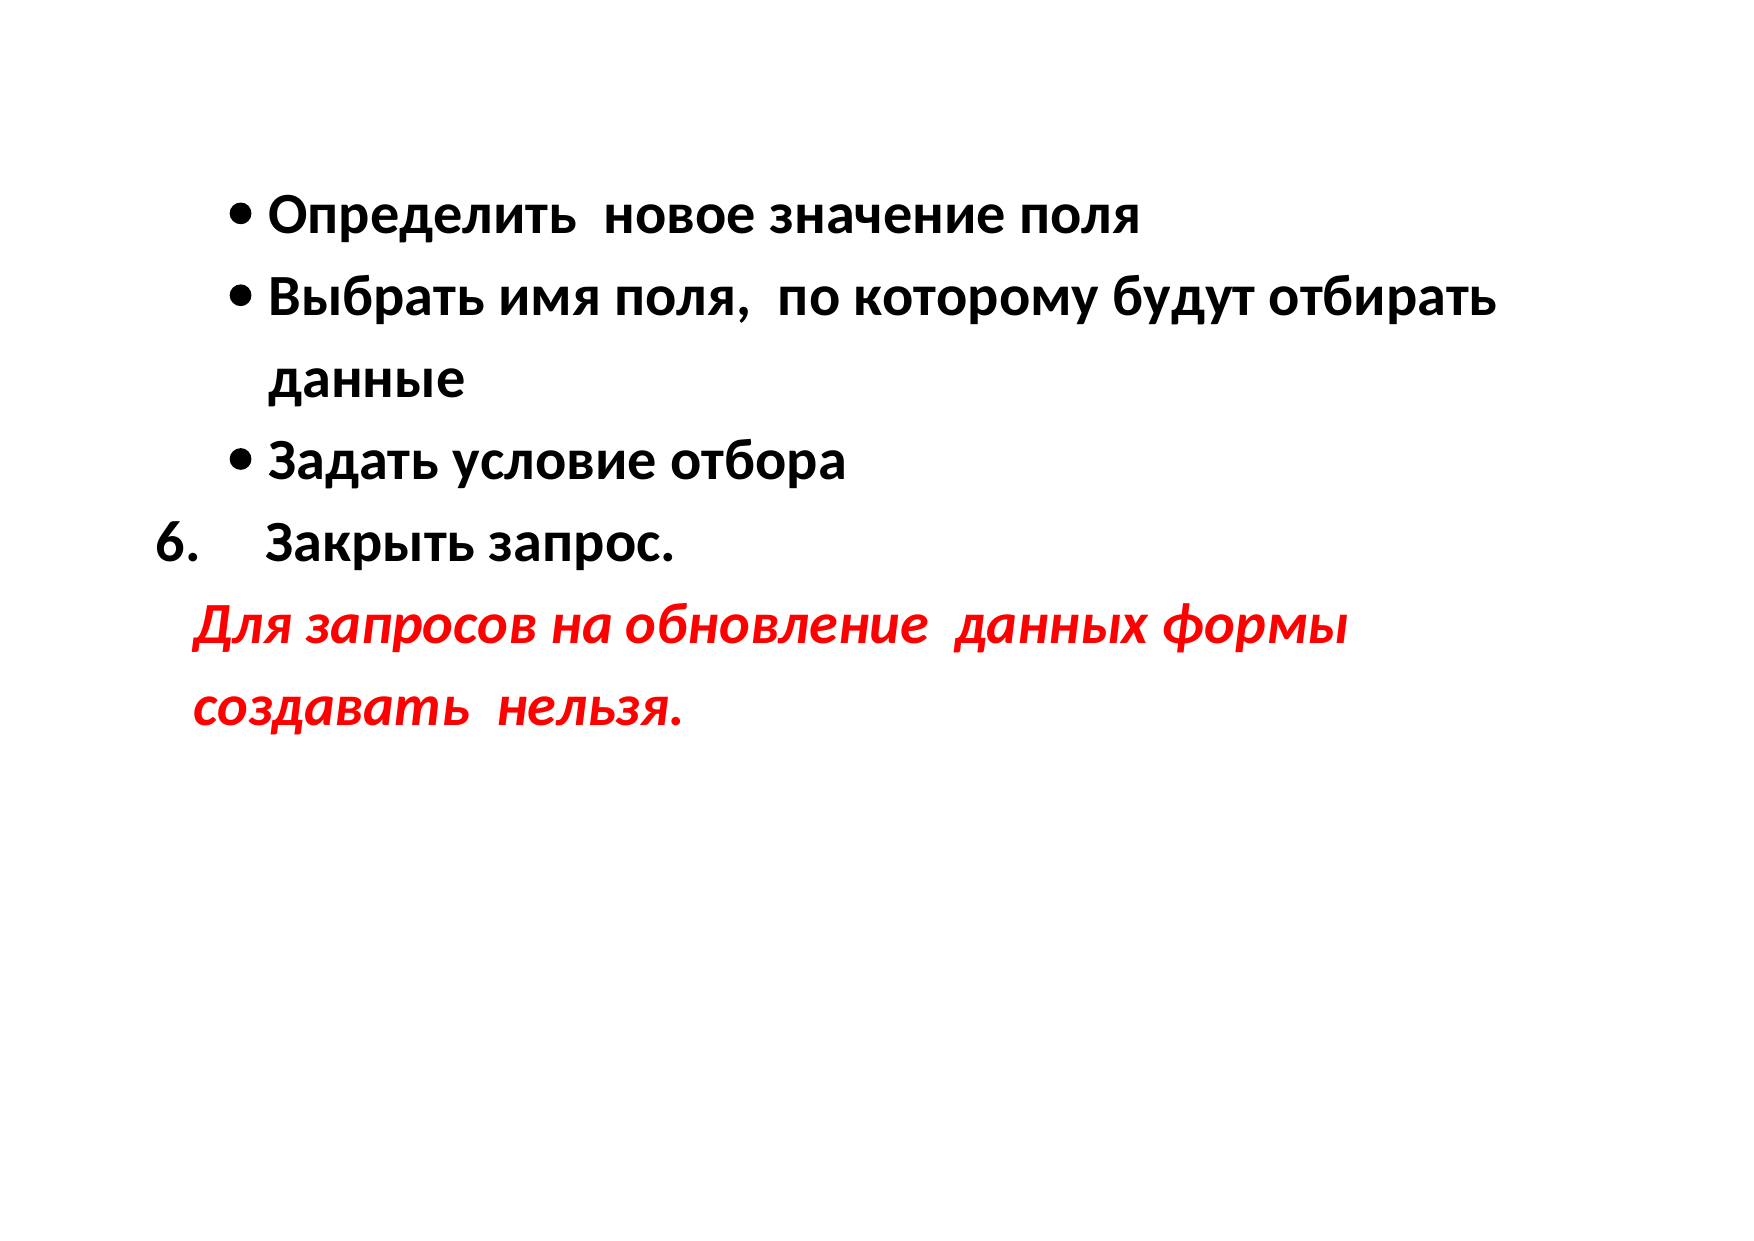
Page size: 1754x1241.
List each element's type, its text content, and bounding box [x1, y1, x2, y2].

list Задать условие отбора [231, 423, 1636, 494]
list Закрыть запрос. [156, 505, 1636, 576]
list Определить новое значение поля [231, 177, 1636, 248]
list Выбрать имя поля, по которому будут отбирать данные [231, 259, 1636, 412]
list Для запросов на обновление данных формы создавать нельзя. [193, 587, 1636, 740]
